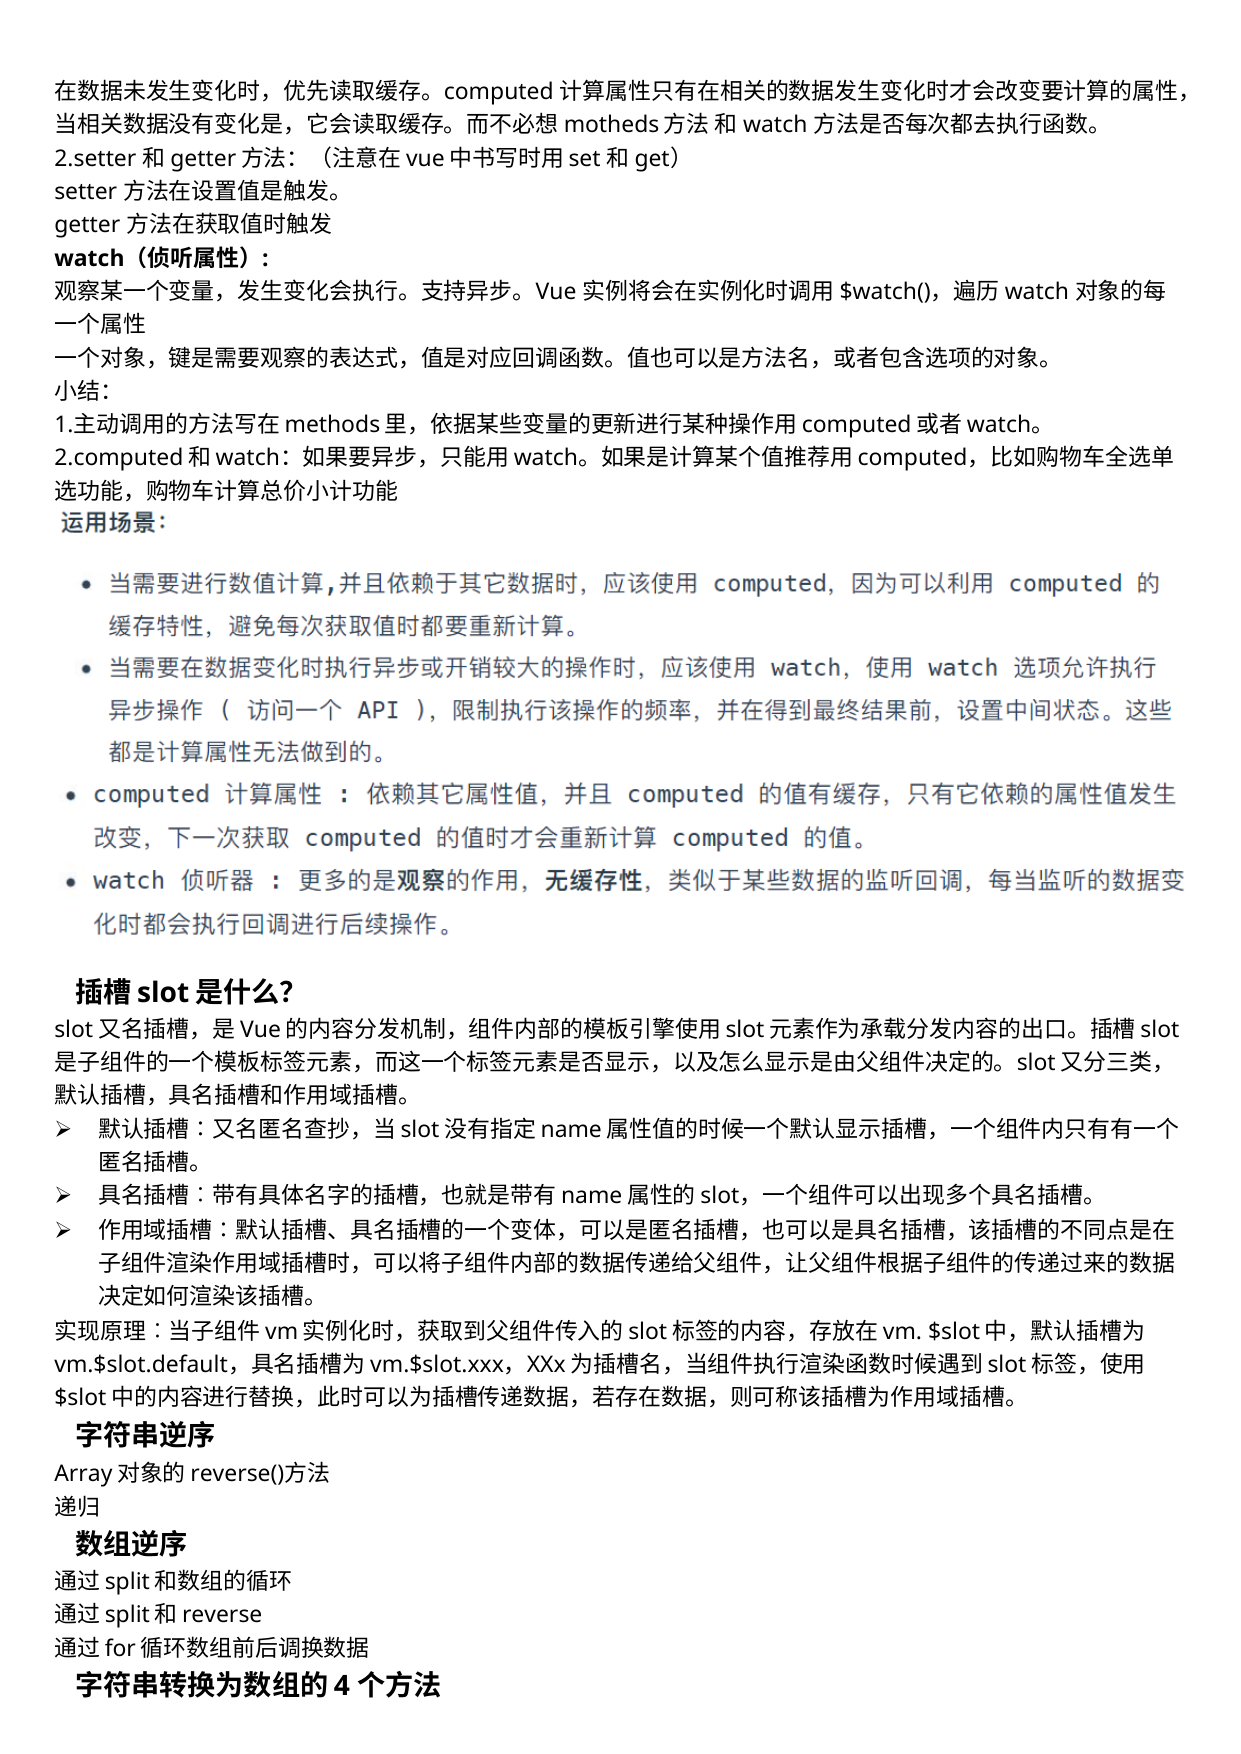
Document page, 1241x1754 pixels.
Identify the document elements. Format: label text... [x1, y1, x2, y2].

text 2.computed和watch：如果要异步，只能用watch。如果是计算某个值推荐用computed，比如购物车全选单选功能，购物车计算总价小计功能 [54, 439, 1188, 505]
list 具名插槽︰带有具体名字的插槽，也就是带有name属性的slot，一个组件可以出现多个具名插槽。 [54, 1177, 1188, 1211]
list 作用域插槽∶默认插槽、具名插槽的一个变体，可以是匿名插槽，也可以是具名插槽，该插槽的不同点是在子组件渲染作用域插槽时，可以将子组件内部的数据传递给父组件，让父组件根据子组件的传递过来的数据决定如何渲染该插槽。 [54, 1212, 1188, 1311]
text getter 方法在获取值时触发 [54, 206, 1188, 239]
text 小结： [54, 373, 1188, 406]
text 1.主动调用的方法写在methods里，依据某些变量的更新进行某种操作用computed或者watch。 [54, 406, 1188, 439]
text Array对象的reverse()方法 [54, 1454, 1188, 1488]
subtitle 字符串逆序 [75, 1412, 1188, 1453]
text slot又名插槽，是Vue的内容分发机制，组件内部的模板引擎使用slot元素作为承载分发内容的出口。插槽slot是子组件的一个模板标签元素，而这一个标签元素是否显示，以及怎么显示是由父组件决定的。slot又分三类，默认插槽，具名插槽和作用域插槽。 [54, 1011, 1188, 1111]
text 通过for循环数组前后调换数据 [54, 1629, 1188, 1663]
text 递归 [54, 1489, 1188, 1522]
text watch（侦听属性）: [54, 239, 1188, 273]
list 默认插槽∶又名匿名查抄，当slot没有指定name属性值的时候一个默认显示插槽，一个组件内只有有一个匿名插槽。 [54, 1111, 1188, 1177]
subtitle 数组逆序 [75, 1522, 1188, 1563]
subtitle 字符串转换为数组的4 个方法 [75, 1663, 1188, 1704]
text 通过split和数组的循环 [54, 1563, 1188, 1596]
text 2.setter 和 getter方法：（注意在vue中书写时用set 和 get） [54, 139, 1188, 173]
text 通过split和reverse [54, 1596, 1188, 1629]
text 在数据未发生变化时，优先读取缓存。computed 计算属性只有在相关的数据发生变化时才会改变要计算的属性，当相关数据没有变化是，它会读取缓存。而不必想 motheds方法 和 watch 方法是否每次都去执行函数。 [54, 73, 1188, 139]
subtitle 插槽slot是什么？ [75, 970, 1188, 1011]
picture [54, 505, 1188, 939]
text 实现原理︰当子组件vm实例化时，获取到父组件传入的slot标签的内容，存放在vm. $slot中，默认插槽为vm.$slot.default，具名插槽为vm.$slot.xxx，XXx为插槽名，当组件执行渲染函数时候遇到slot标签，使用$slot中的内容进行替换，此时可以为插槽传递数据，若存在数据，则可称该插槽为作用域插槽。 [54, 1312, 1188, 1412]
text 观察某一个变量，发生变化会执行。支持异步。Vue 实例将会在实例化时调用 $watch()，遍历 watch 对象的每一个属性 [54, 273, 1188, 339]
text 一个对象，键是需要观察的表达式，值是对应回调函数。值也可以是方法名，或者包含选项的对象。 [54, 339, 1188, 373]
text setter 方法在设置值是触发。 [54, 173, 1188, 206]
